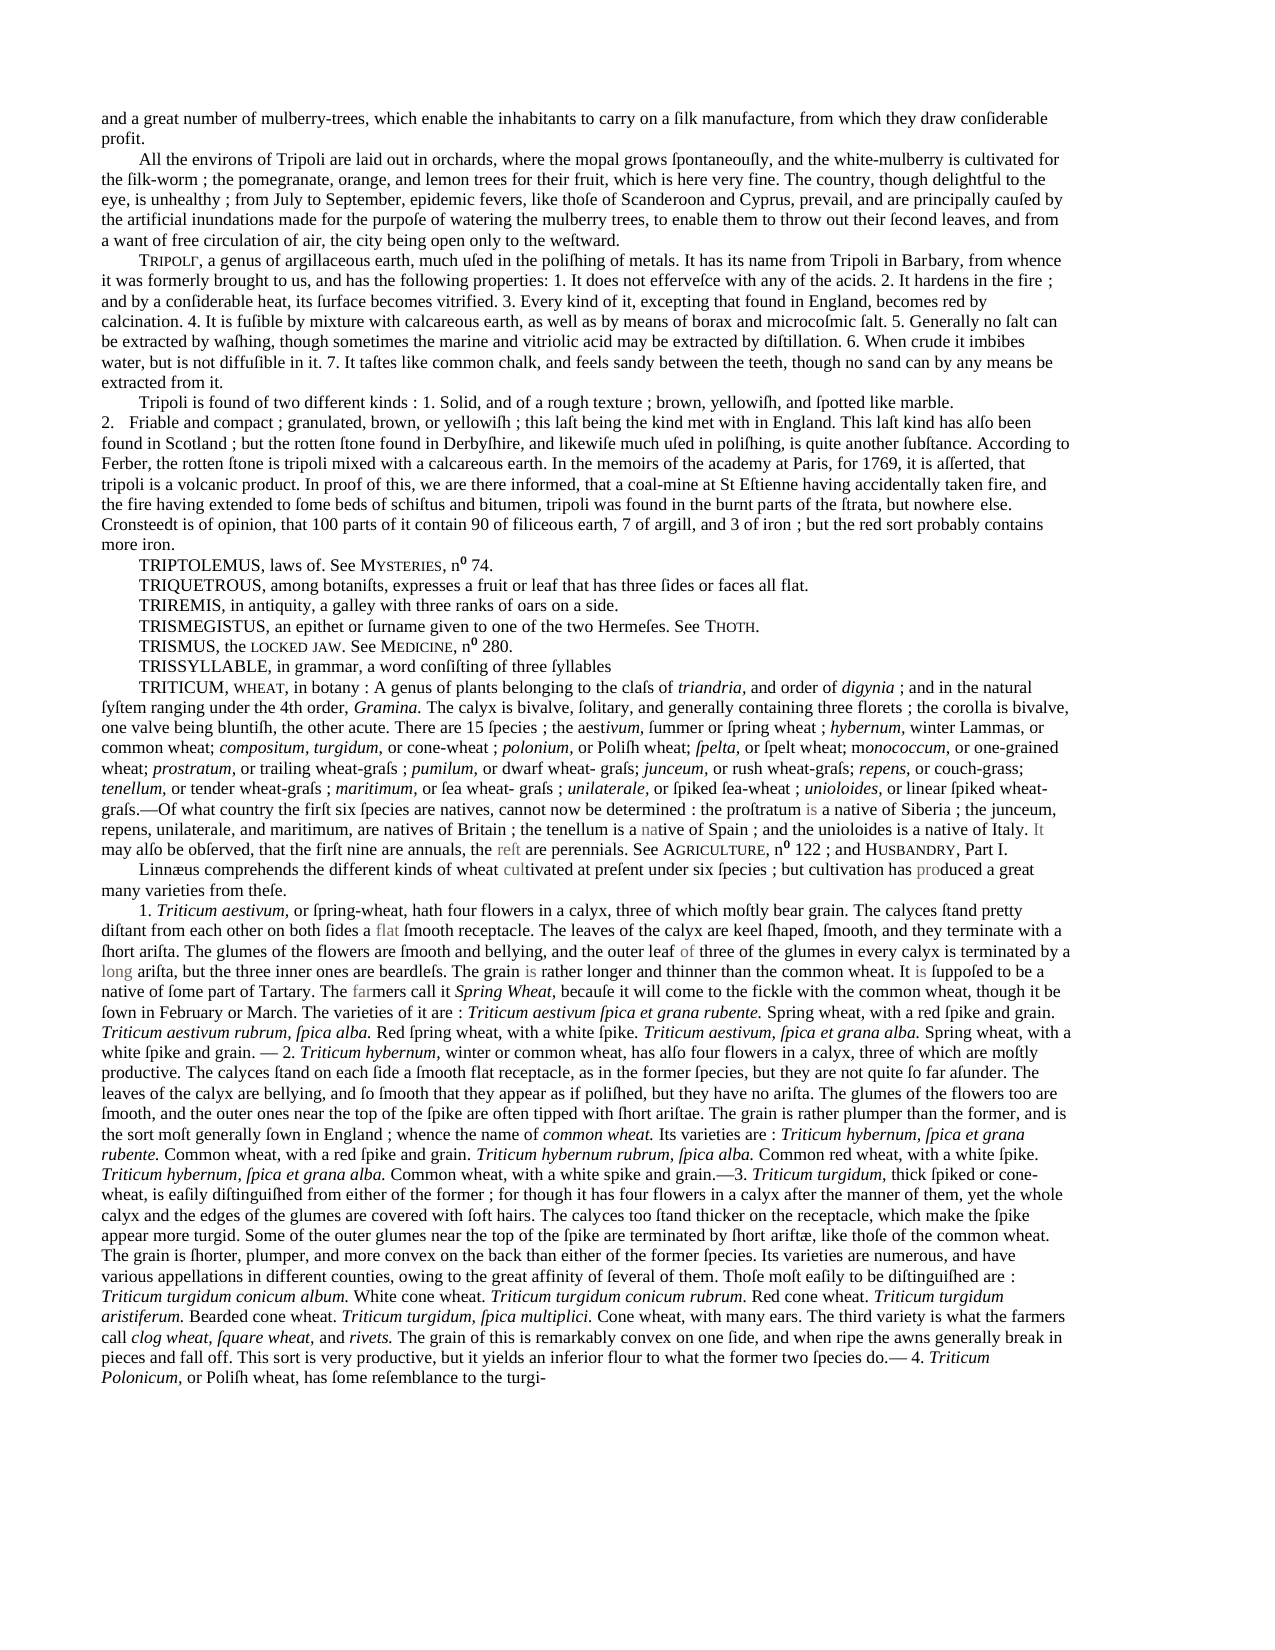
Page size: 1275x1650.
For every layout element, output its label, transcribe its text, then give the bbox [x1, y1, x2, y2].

text TRISMEGISTUS, an epithet or ſurname given to one of the two Hermeſes. See Thoth. [101, 616, 1072, 636]
text Linnæus comprehends the different kinds of wheat cultivated at preſent under six ſpecies ; but cultivation has produced a great many varieties from theſe. [101, 859, 1072, 900]
text 1. Triticum aestivum, or ſpring-wheat, hath four flowers in a calyx, three of which moſtly bear grain. The calyces ſtand pretty diſtant from each other on both ſides a flat ſmooth receptacle. The leaves of the calyx are keel ſhaped, ſmooth, and they terminate with a ſhort ariſta. The glumes of the flowers are ſmooth and bellying, and the outer leaf of three of the glumes in every calyx is terminated by a long ariſta, but the three inner ones are beardleſs. The grain is rather longer and thinner than the common wheat. It is ſuppoſed to be a native of ſome part of Tartary. The farmers call it Spring Wheat, becauſe it will come to the fickle with the common wheat, though it be ſown in February or March. The varieties of it are : Triticum aestivum ſpica et grana rubente. Spring wheat, with a red ſpike and grain. Triticum aestivum rubrum, ſpica alba. Red ſpring wheat, with a white ſpike. Triticum aestivum, ſpica et grana alba. Spring wheat, with a white ſpike and grain. — 2. Triticum hybernum, winter or common wheat, has alſo four flowers in a calyx, three of which are moſtly productive. The calyces ſtand on each ſide a ſmooth flat receptacle, as in the former ſpecies, but they are not quite ſo far aſunder. The leaves of the calyx are bellying, and ſo ſmooth that they appear as if poliſhed, but they have no ariſta. The glumes of the flowers too are ſmooth, and the outer ones near the top of the ſpike are often tipped with ſhort ariſtae. The grain is rather plumper than the former, and is the sort moſt generally ſown in England ; whence the name of common wheat. Its varieties are : Triticum hybernum, ſpica et grana rubente. Common wheat, with a red ſpike and grain. Triticum hybernum rubrum, ſpica alba. Common red wheat, with a white ſpike. Triticum hybernum, ſpica et grana alba. Common wheat, with a white spike and grain.—3. Triticum turgidum, thick ſpiked or cone-wheat, is eaſily diſtinguiſhed from either of the former ; for though it has four flowers in a calyx after the manner of them, yet the whole calyx and the edges of the glumes are covered with ſoft hairs. The calyces too ſtand thicker on the receptacle, which make the ſpike appear more turgid. Some of the outer glumes near the top of the ſpike are terminated by ſhort ariftæ, like thoſe of the common wheat. The grain is ſhorter, plumper, and more convex on the back than either of the former ſpecies. Its varieties are numerous, and have various appellations in different counties, owing to the great affinity of ſeveral of them. Thoſe moſt eaſily to be diſtinguiſhed are : Triticum turgidum conicum album. White cone wheat. Triticum turgidum conicum rubrum. Red cone wheat. Triticum turgidum aristiferum. Bearded cone wheat. Triticum turgidum, ſpica multiplici. Cone wheat, with many ears. The third variety is what the farmers call clog wheat, ſquare wheat, and rivets. The grain of this is remarkably convex on one ſide, and when ripe the awns generally break in pieces and fall off. This sort is very productive, but it yields an inferior flour to what the former two ſpecies do.— 4. Triticum Polonicum, or Poliſh wheat, has ſome reſemblance to the turgi- [101, 900, 1072, 1387]
text TRITICUM, wheat, in botany : A genus of plants belonging to the claſs of triandria, and order of digynia ; and in the natural ſyſtem ranging under the 4th order, Gramina. The calyx is bivalve, ſolitary, and generally containing three florets ; the corolla is bivalve, one valve being bluntiſh, the other acute. There are 15 ſpecies ; the aestivum, ſummer or ſpring wheat ; hybernum, winter Lammas, or common wheat; compositum, turgidum, or cone-wheat ; polonium, or Poliſh wheat; ſpelta, or ſpelt wheat; monococcum, or one-grained wheat; prostratum, or trailing wheat-graſs ; pumilum, or dwarf wheat- graſs; junceum, or rush wheat-graſs; repens, or couch-grass; tenellum, or tender wheat-graſs ; maritimum, or ſea wheat- graſs ; unilaterale, or ſpiked ſea-wheat ; uniοlοides, or linear ſpiked wheat-graſs.—Of what country the firſt six ſpecies are natives, cannot now be determined : the proſtratum is a native of Siberia ; the junceum, repens, unilaterale, and maritimum, are natives of Britain ; the tenellum is a native of Spain ; and the unioloides is a native of Italy. It may alſo be obſerved, that the firſt nine are annuals, the reſt are perennials. See Agriculture, n⁰ 122 ; and Husbandry, Part I. [101, 676, 1072, 859]
text TRIQUETROUS, among botaniſts, expresses a fruit or leaf that has three ſides or faces all flat. [101, 575, 1072, 595]
text TRISSYLLABLE, in grammar, a word conſiſting of three ſyllables [101, 656, 1072, 676]
text All the environs of Tripoli are laid out in orchards, where the mopal grows ſpontaneouſly, and the white-mulberry is cultivated for the ſilk-worm ; the pomegranate, orange, and lemon trees for their fruit, which is here very fine. The country, though delightful to the eye, is unhealthy ; from July to September, epidemic fevers, like thoſe of Scanderoon and Cyprus, prevail, and are principally cauſed by the artificial inundations made for the purpoſe of watering the mulberry trees, to enable them to throw out their ſecond leaves, and from a want of free circulation of air, the city being open only to the weſtward. [101, 148, 1072, 250]
text TRISMUS, the locked jaw. See Medicine, n⁰ 280. [101, 636, 1072, 656]
text Tripolγ, a genus of argillaceous earth, much uſed in the poliſhing of metals. It has its name from Tripoli in Barbary, from whence it was formerly brought to us, and has the following properties: 1. It does not efferveſce with any of the acids. 2. It hardens in the fire ; and by a conſiderable heat, its ſurface becomes vitrified. 3. Every kind of it, excepting that found in England, becomes red by calcination. 4. It is fuſible by mixture with calcareous earth, as well as by means of borax and microcoſmic ſalt. 5. Generally no ſalt can be extracted by waſhing, though sometimes the marine and vitriolic acid may be extracted by diſtillation. 6. When crude it imbibes water, but is not diffuſible in it. 7. It taſtes like common chalk, and feels sandy between the teeth, though no sand can by any means be extracted from it. [101, 250, 1072, 392]
text and a great number of mulberry-trees, which enable the inhabitants to carry on a ſilk manufacture, from which they draw conſiderable profit. [101, 108, 1072, 148]
text Tripoli is found of two different kinds : 1. Solid, and of a rough texture ; brown, yellowiſh, and ſpotted like marble. [101, 392, 1072, 412]
text TRIREMIS, in antiquity, a galley with three ranks of oars on a side. [101, 595, 1072, 616]
text TRIPTOLEMUS, laws of. See Mysteries, n⁰ 74. [101, 554, 1072, 575]
text 2. Friable and compact ; granulated, brown, or yellowiſh ; this laſt being the kind met with in England. This laſt kind has alſo been found in Scotland ; but the rotten ſtone found in Derbyſhire, and likewiſe much uſed in poliſhing, is quite another ſubſtance. According to Ferber, the rotten ſtone is tripoli mixed with a calcareous earth. In the memoirs of the academy at Paris, for 1769, it is aſſerted, that tripoli is a volcanic product. In proof of this, we are there informed, that a coal-mine at St Eſtienne having accidentally taken fire, and the fire having extended to ſome beds of schiſtus and bitumen, tripoli was found in the burnt parts of the ſtrata, but nowhere else. Cronsteedt is of opinion, that 100 parts of it contain 90 of filiceous earth, 7 of argill, and 3 of iron ; but the red sort probably contains more iron. [101, 412, 1072, 554]
